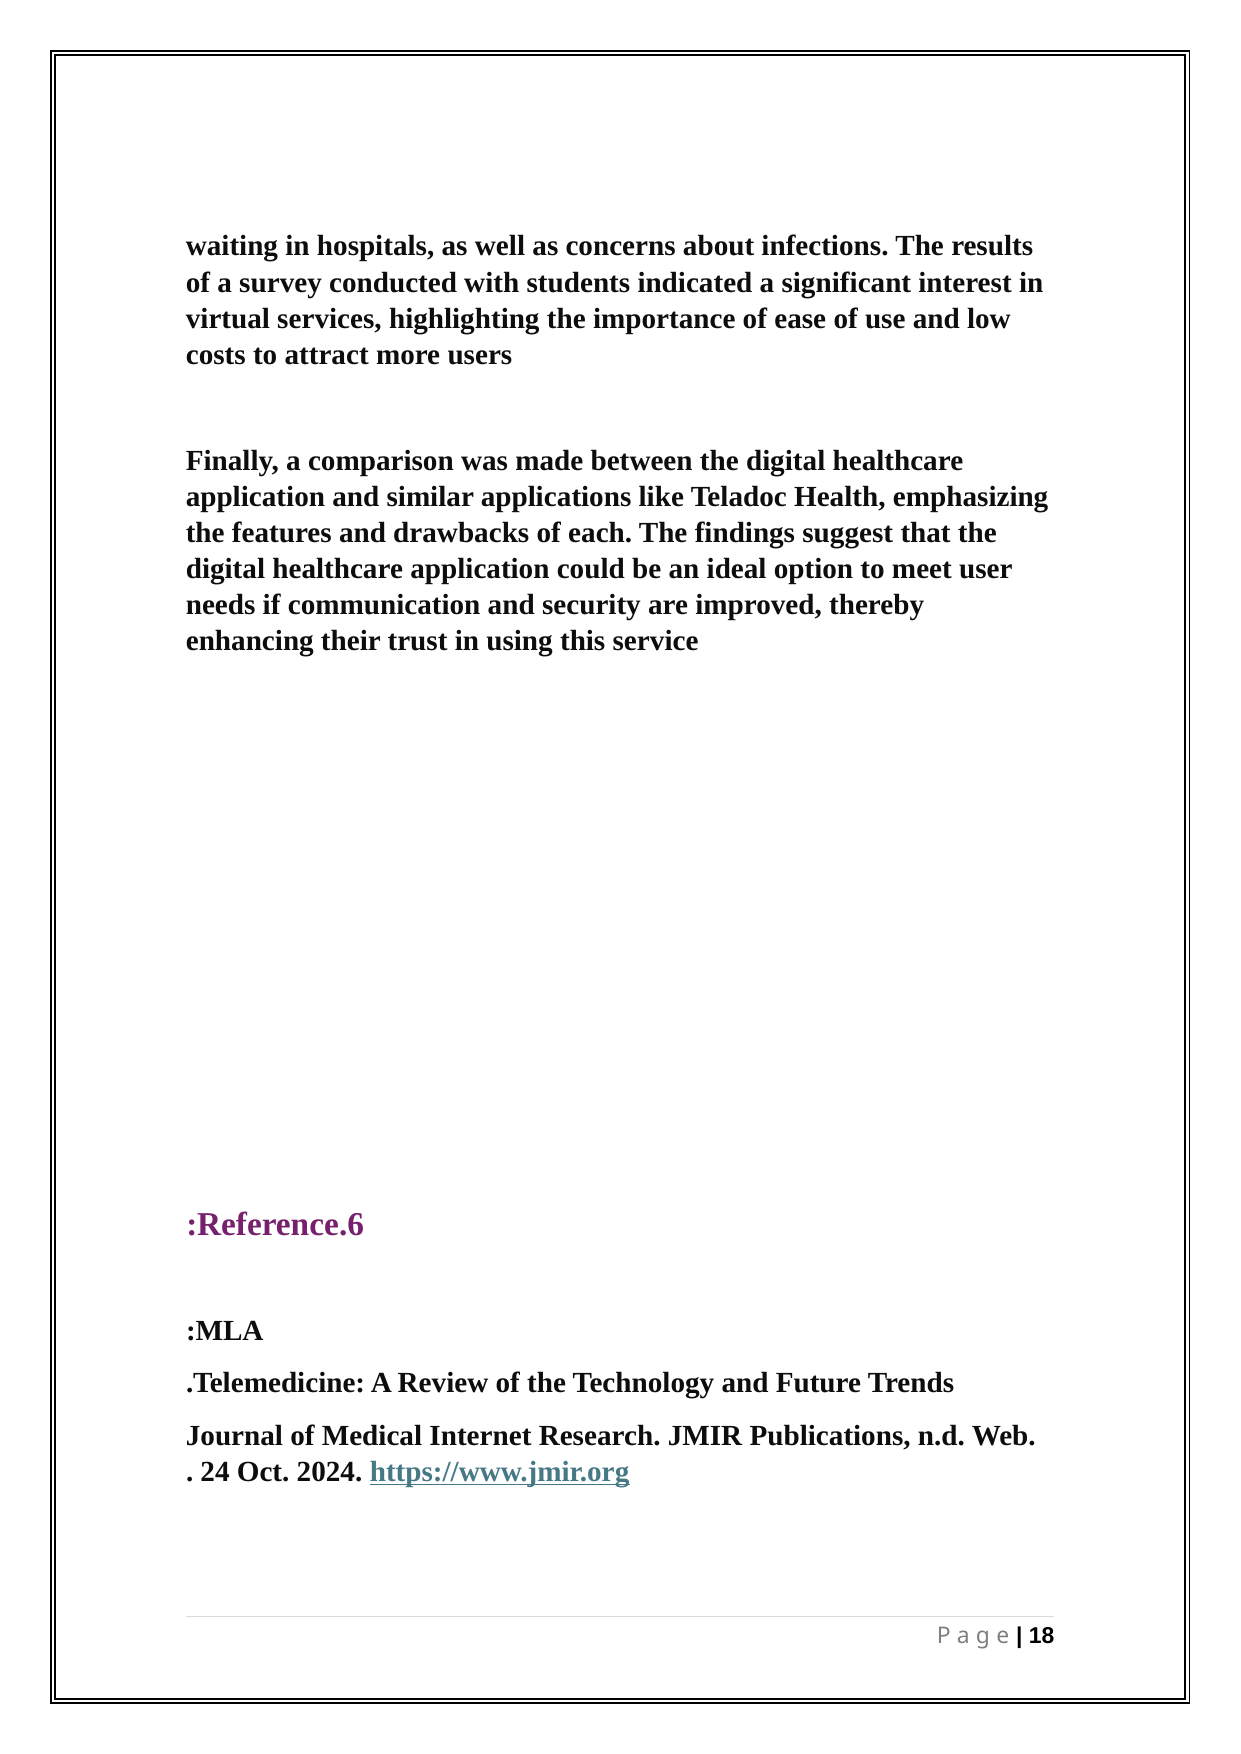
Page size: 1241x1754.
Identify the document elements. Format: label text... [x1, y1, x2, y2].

text Finally, a comparison was made between the digital healthcare application and similar applications like Teladoc Health, emphasizing the features and drawbacks of each. The findings suggest that the digital healthcare application could be an ideal option to meet user needs if communication and security are improved, thereby enhancing their trust in using this service [186, 443, 1054, 657]
text Journal of Medical Internet Research. JMIR Publications, n.d. Web. 24 Oct. 2024. https://www.jmir.org . [186, 1418, 1054, 1488]
text MLA: [186, 1313, 1054, 1346]
text Telemedicine: A Review of the Technology and Future Trends. [186, 1366, 1054, 1399]
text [186, 228, 1054, 371]
text 6.Reference: [186, 1204, 1054, 1243]
